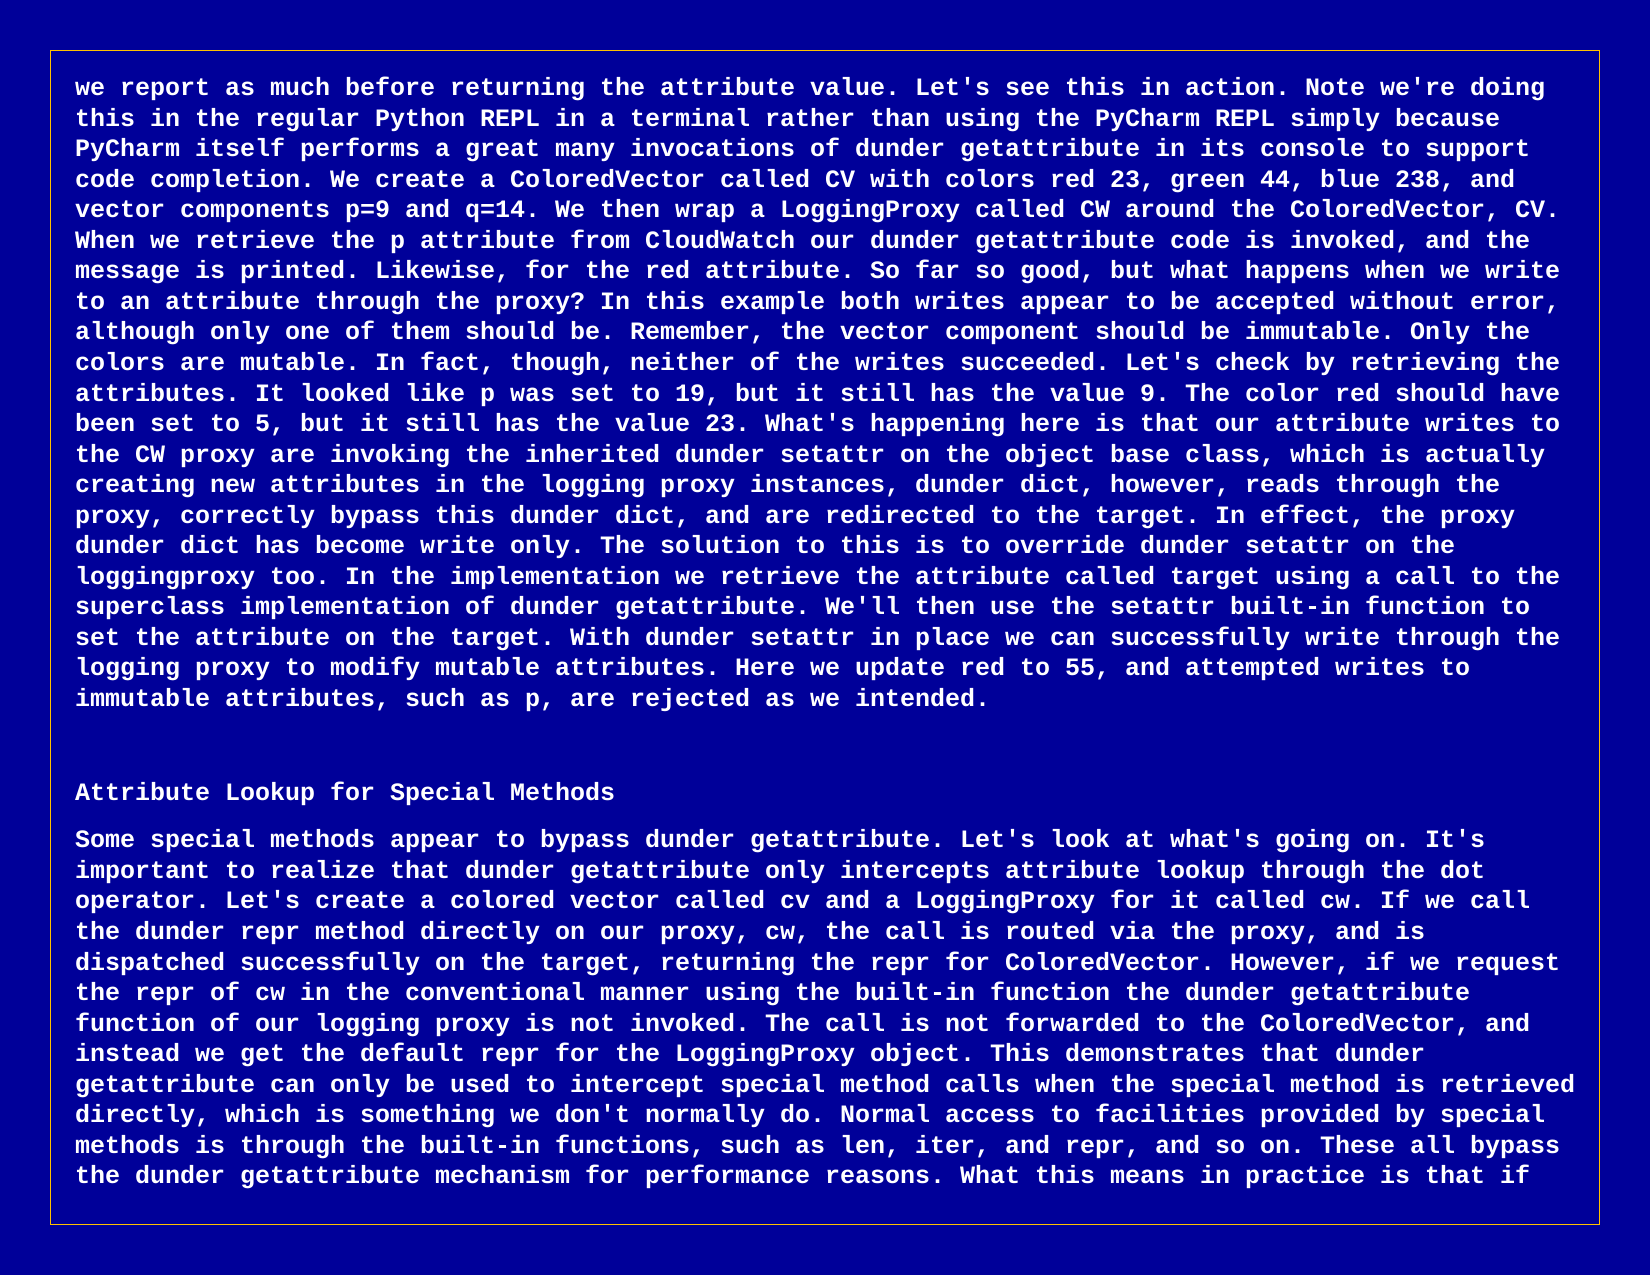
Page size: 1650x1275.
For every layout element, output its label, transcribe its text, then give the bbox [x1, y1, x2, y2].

text Attribute Lookup for Special Methods [75, 780, 1575, 808]
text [75, 75, 1575, 714]
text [75, 827, 1575, 1191]
